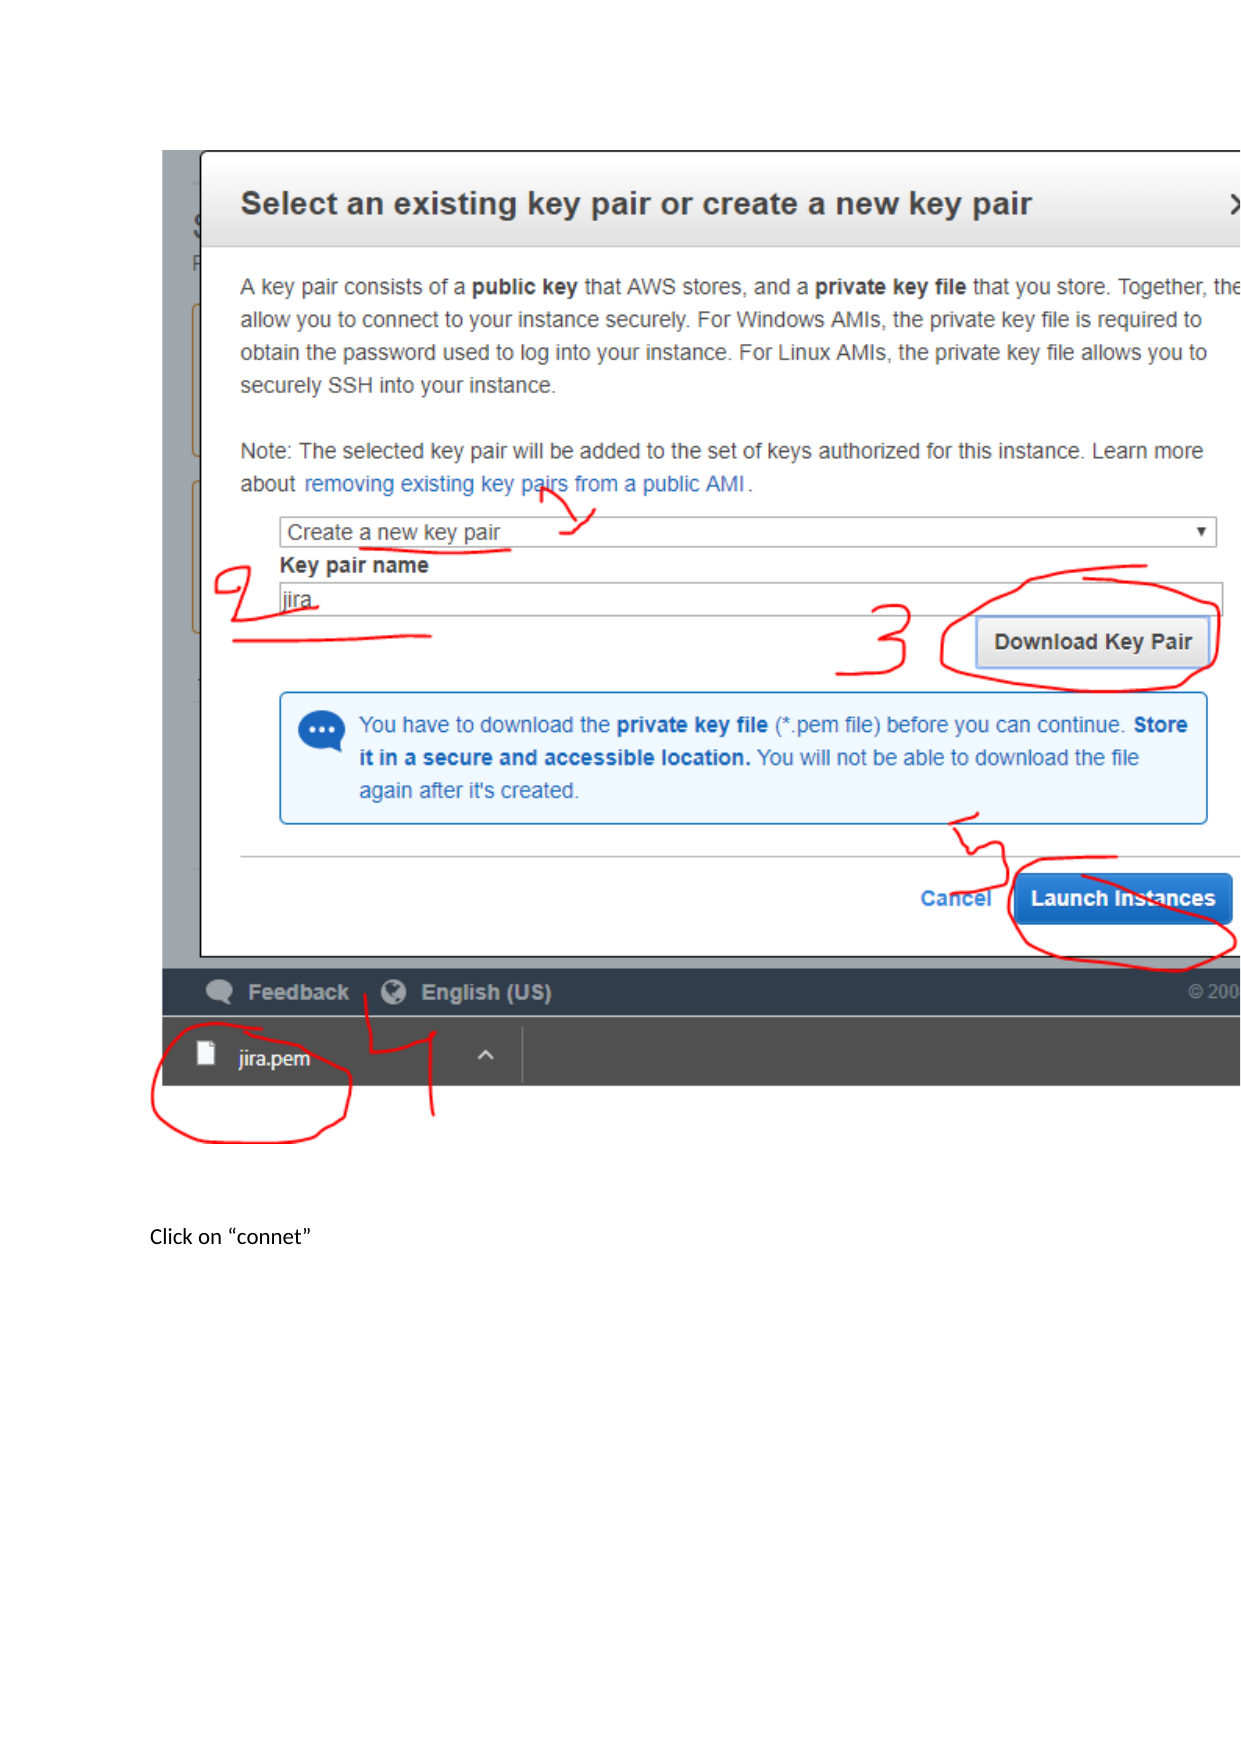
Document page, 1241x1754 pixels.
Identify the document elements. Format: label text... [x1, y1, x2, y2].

text Click on “connet” [150, 1222, 1090, 1250]
picture [150, 150, 1241, 1144]
